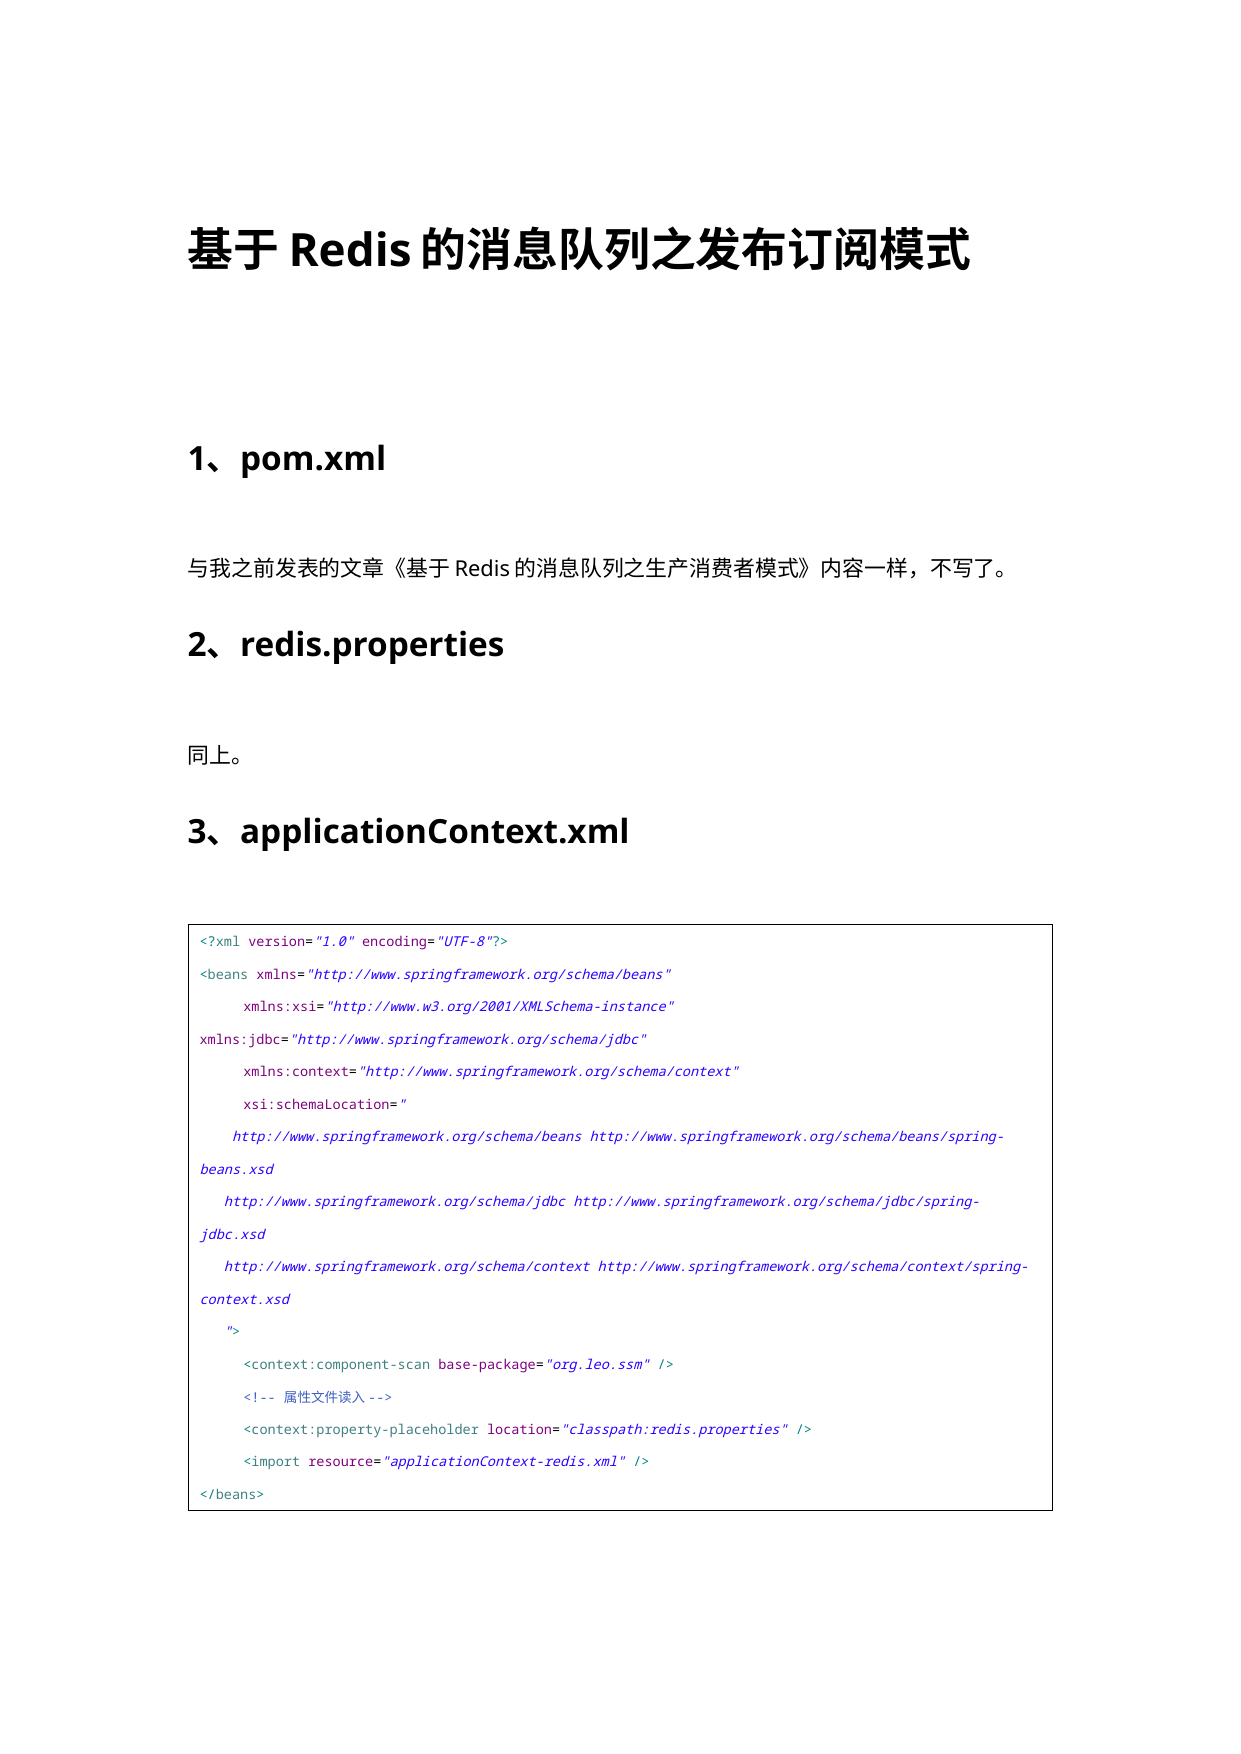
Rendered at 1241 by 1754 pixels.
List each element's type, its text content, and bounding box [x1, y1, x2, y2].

text 与我之前发表的文章《基于Redis的消息队列之生产消费者模式》内容一样，不写了。 [187, 550, 1053, 583]
subtitle 3、applicationContext.xml [187, 797, 1053, 862]
text 同上。 [187, 737, 1053, 770]
subtitle 2、redis.properties [187, 610, 1053, 675]
subtitle 1、pom.xml [187, 423, 1053, 488]
table_header <?xml version="1.0" encoding="UTF-8"?> <beans xmlns="http://www.springframework.org/schema/beans" xmlns:xsi="http://www.w3.org/2001/XMLSchema-instance" xmlns:jdbc="http://www.springframework.org/schema/jdbc" xmlns:context="http://www.springframework.org/schema/context" xsi:schemaLocation=" http://www.springframework.org/schema/beans http://www.springframework.org/schema/beans/spring-beans.xsd http://www.springframework.org/schema/jdbc http://www.springframework.org/schema/jdbc/spring-jdbc.xsd http://www.springframework.org/schema/context http://www.springframework.org/schema/context/spring-context.xsd "> <context:component-scan base-package="org.leo.ssm" /> <!-- 属性文件读入 --> <context:property-placeholder location="classpath:redis.properties" /> <import resource="applicationContext-redis.xml" /> </beans> [189, 925, 1052, 1510]
subtitle 基于Redis的消息队列之发布订阅模式 [187, 197, 1053, 295]
